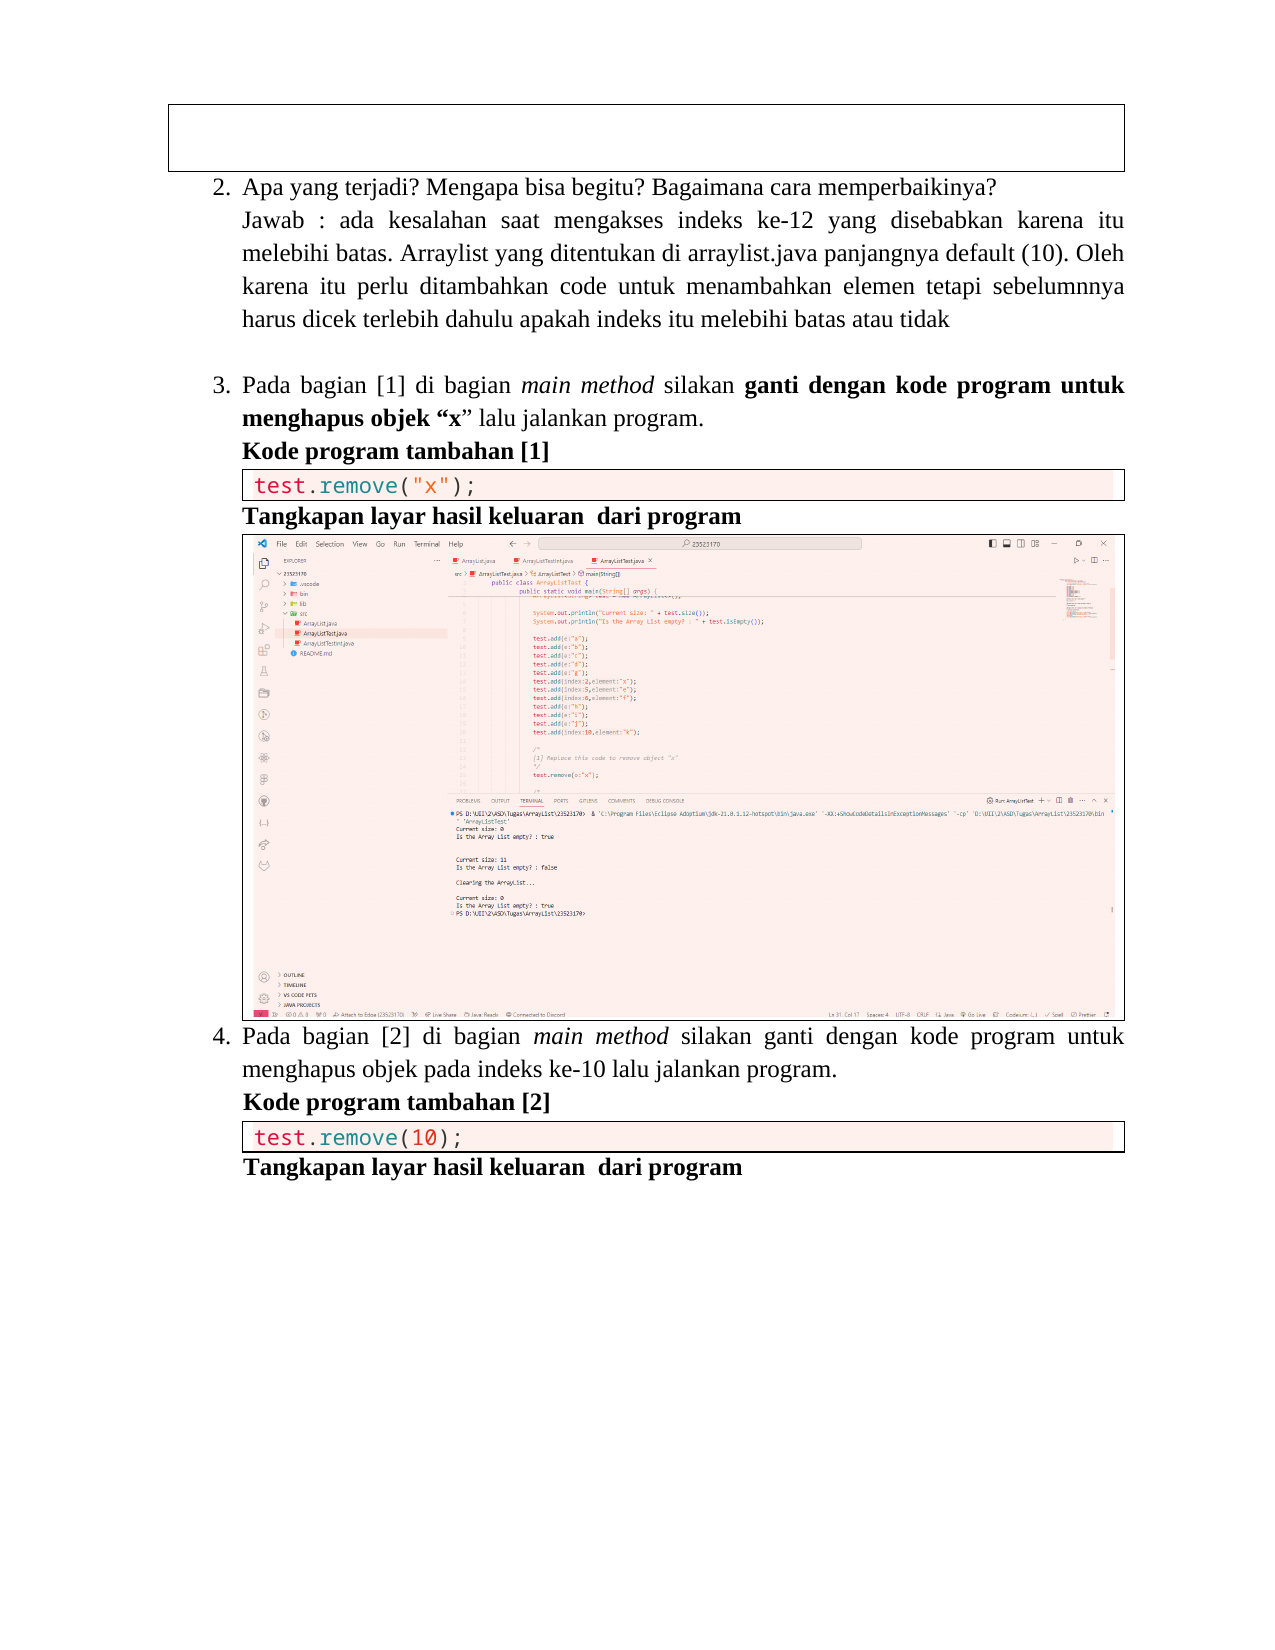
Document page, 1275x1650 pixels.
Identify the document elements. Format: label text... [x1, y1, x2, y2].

list Apa yang terjadi? Mengapa bisa begitu? Bagaimana cara memperbaikinya? [212, 172, 1125, 201]
text Tangkapan layar hasil keluaran dari program [242, 501, 1125, 530]
picture [253, 535, 1115, 1017]
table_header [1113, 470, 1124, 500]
list Pada bagian [1] di bagian main method silakan ganti dengan kode program untuk menghapus objek “x” lalu jalankan program. [212, 370, 1125, 432]
list Pada bagian [2] di bagian main method silakan ganti dengan kode program untuk menghapus objek pada indeks ke-10 lalu jalankan program. [212, 1021, 1125, 1083]
table_header [169, 105, 1124, 171]
text Jawab : ada kesalahan saat mengakses indeks ke-12 yang disebabkan karena itu melebihi batas. Arraylist yang ditentukan di arraylist.java panjangnya default (10). Oleh karena itu perlu ditambahkan code untuk menambahkan elemen tetapi sebelumnnya harus dicek terlebih dahulu apakah indeks itu melebihi batas atau tidak [242, 205, 1125, 333]
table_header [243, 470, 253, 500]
text Kode program tambahan [1] [242, 436, 1125, 465]
text Tangkapan layar hasil keluaran dari program [243, 1153, 1125, 1181]
table_header [243, 535, 1124, 1020]
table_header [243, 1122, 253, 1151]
text Kode program tambahan [2] [243, 1087, 1125, 1116]
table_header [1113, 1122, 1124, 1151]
